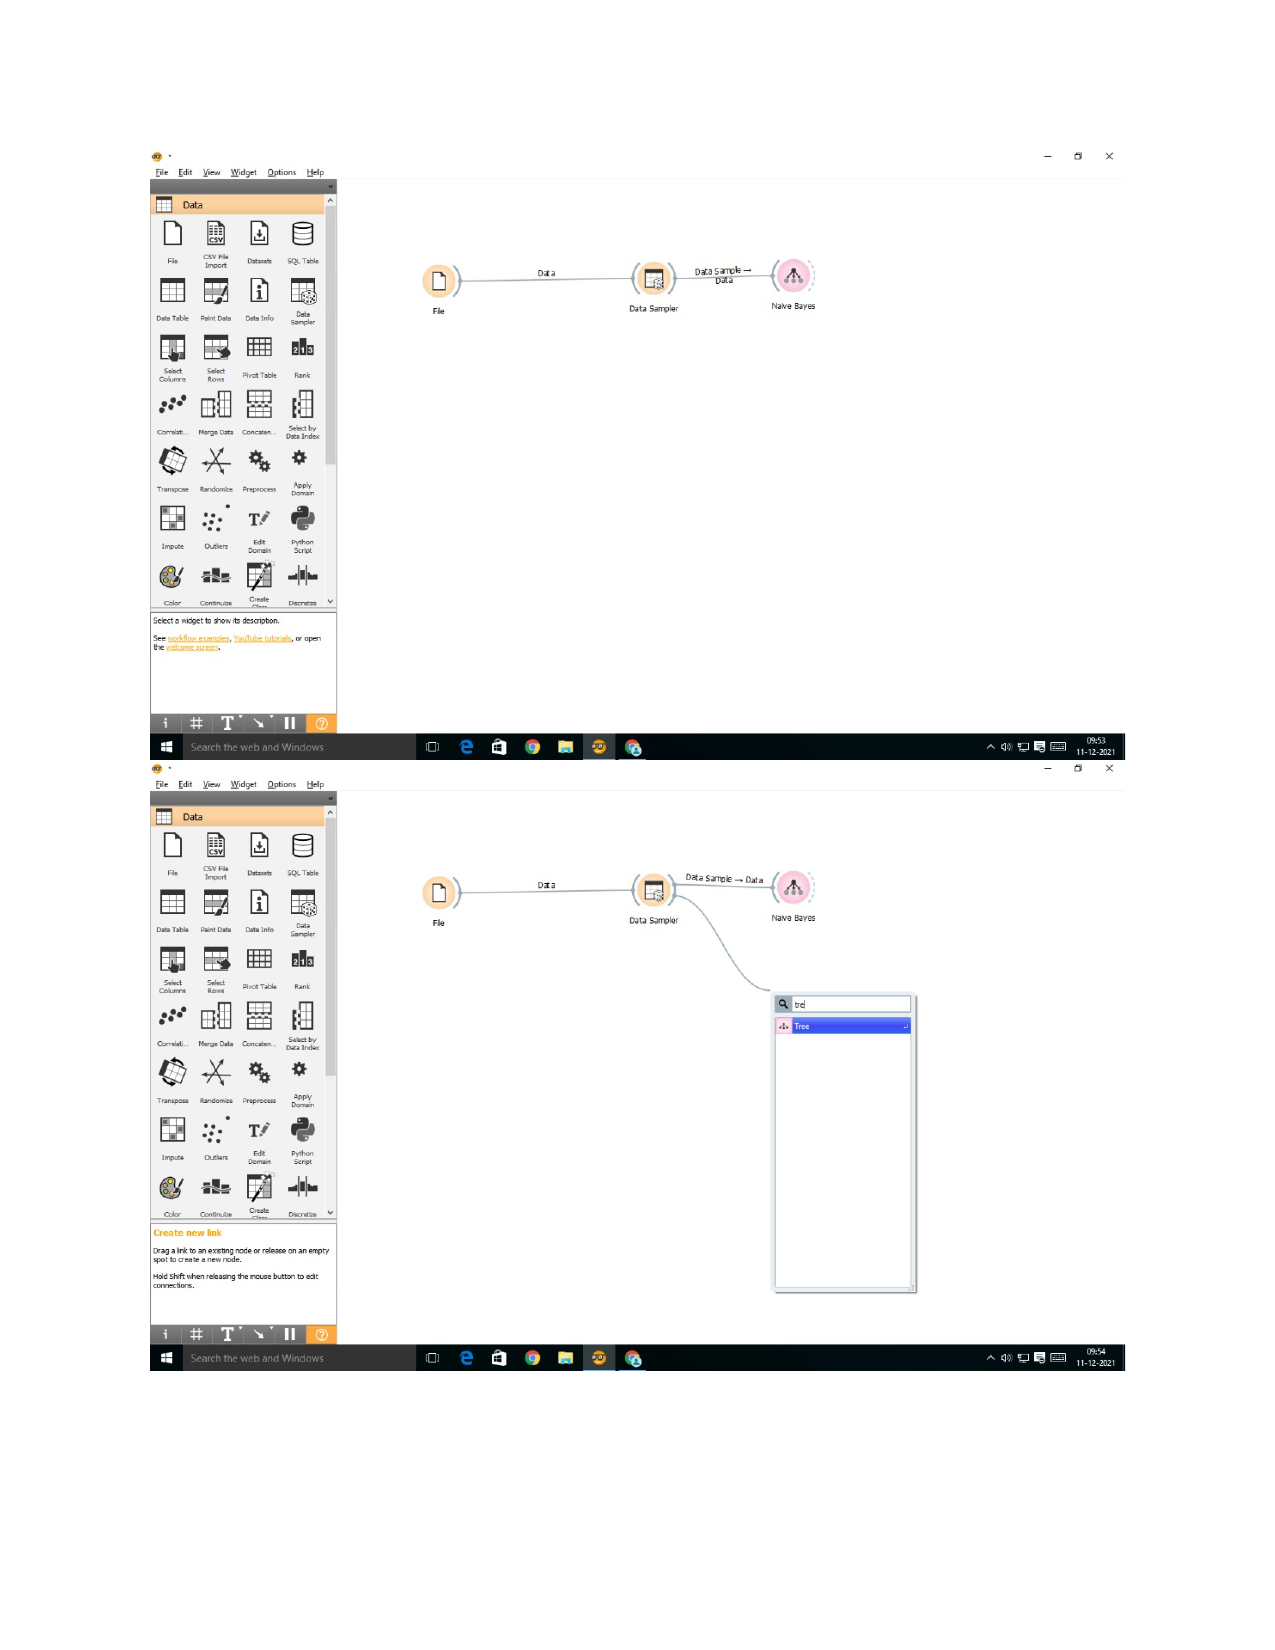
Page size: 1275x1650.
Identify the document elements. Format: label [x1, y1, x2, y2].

picture [150, 761, 1125, 1371]
picture [150, 150, 1125, 760]
